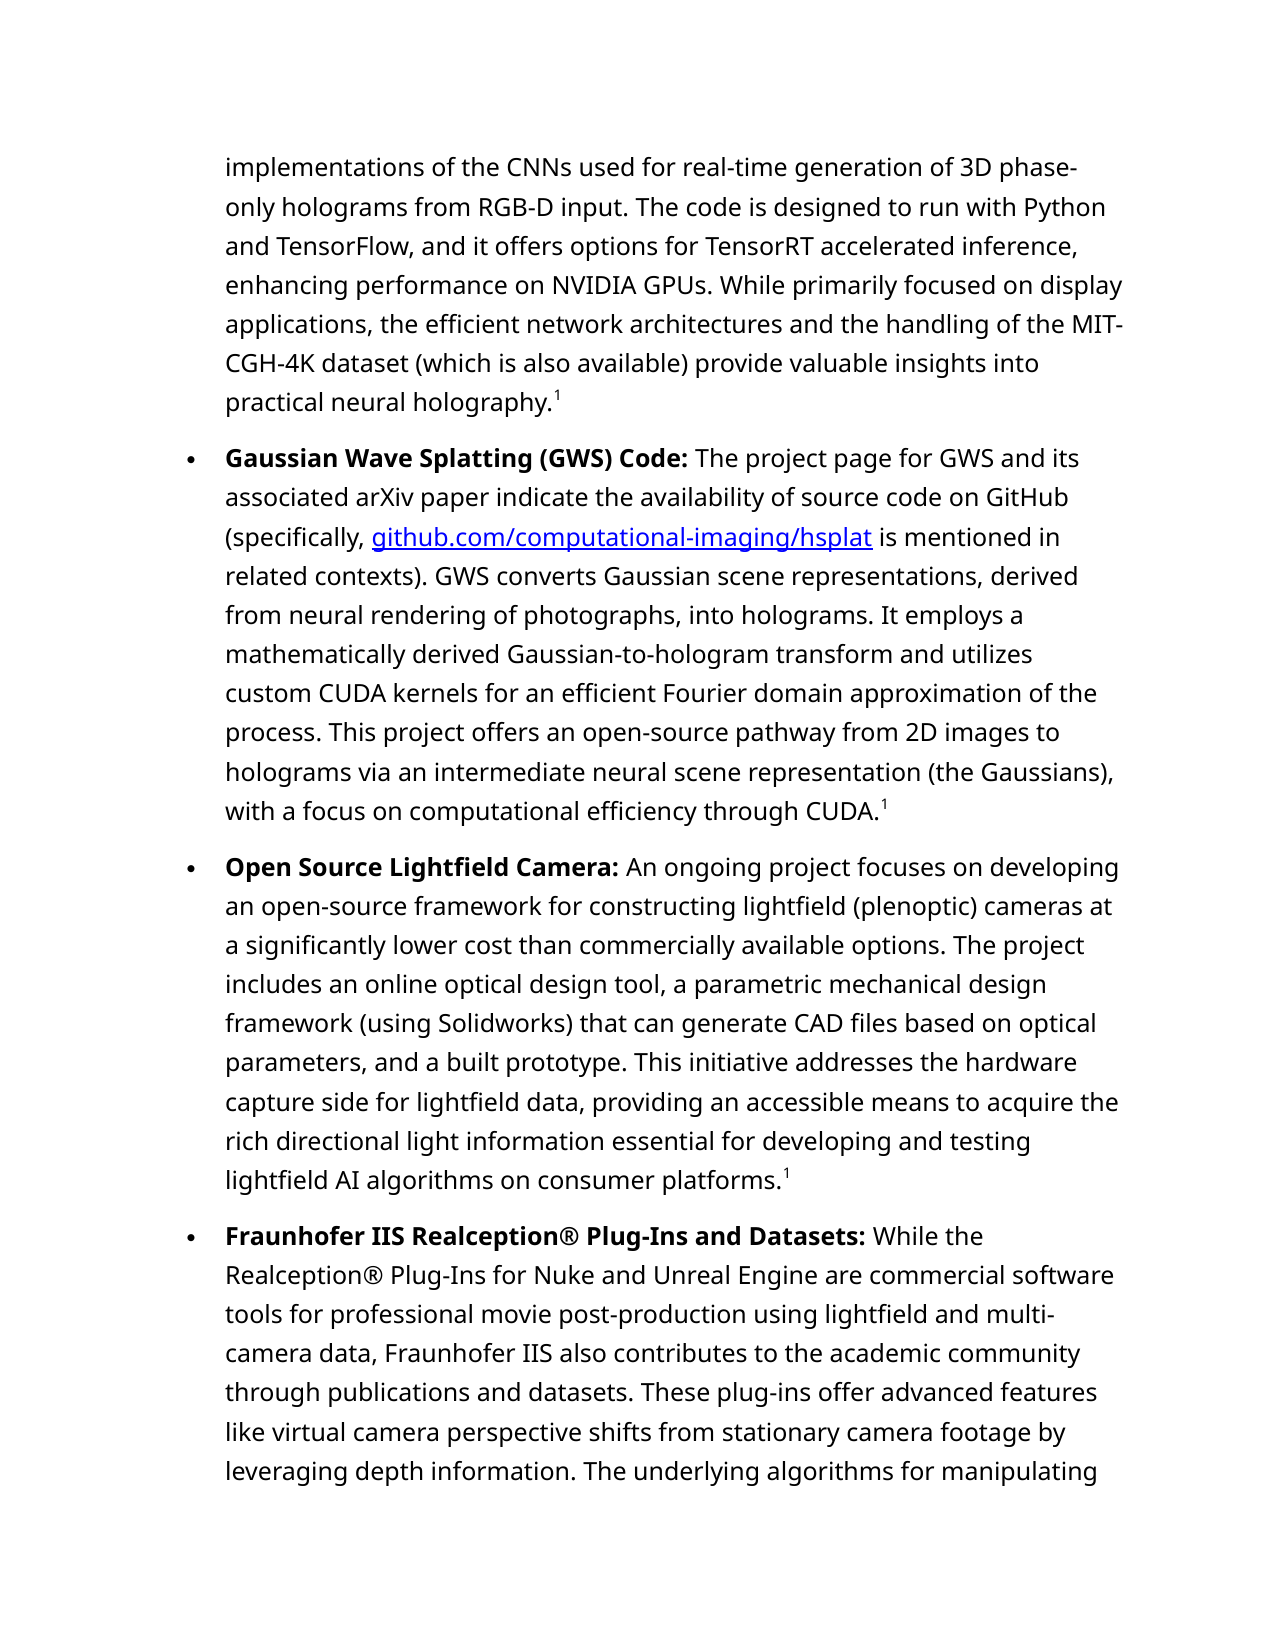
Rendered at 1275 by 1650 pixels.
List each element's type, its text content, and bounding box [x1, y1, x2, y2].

list Gaussian Wave Splatting (GWS) Code: The project page for GWS and its associated arXiv paper indicate the availability of source code on GitHub (specifically, github.com/computational-imaging/hsplat is mentioned in related contexts). GWS converts Gaussian scene representations, derived from neural rendering of photographs, into holograms. It employs a mathematically derived Gaussian-to-hologram transform and utilizes custom CUDA kernels for an efficient Fourier domain approximation of the process. This project offers an open-source pathway from 2D images to holograms via an intermediate neural scene representation (the Gaussians), with a focus on computational efficiency through CUDA.1 [187, 441, 1125, 827]
list Open Source Lightfield Camera: An ongoing project focuses on developing an open-source framework for constructing lightfield (plenoptic) cameras at a significantly lower cost than commercially available options. The project includes an online optical design tool, a parametric mechanical design framework (using Solidworks) that can generate CAD files based on optical parameters, and a built prototype. This initiative addresses the hardware capture side for lightfield data, providing an accessible means to acquire the rich directional light information essential for developing and testing lightfield AI algorithms on consumer platforms.1 [187, 849, 1125, 1197]
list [187, 150, 1125, 419]
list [187, 1218, 1125, 1487]
